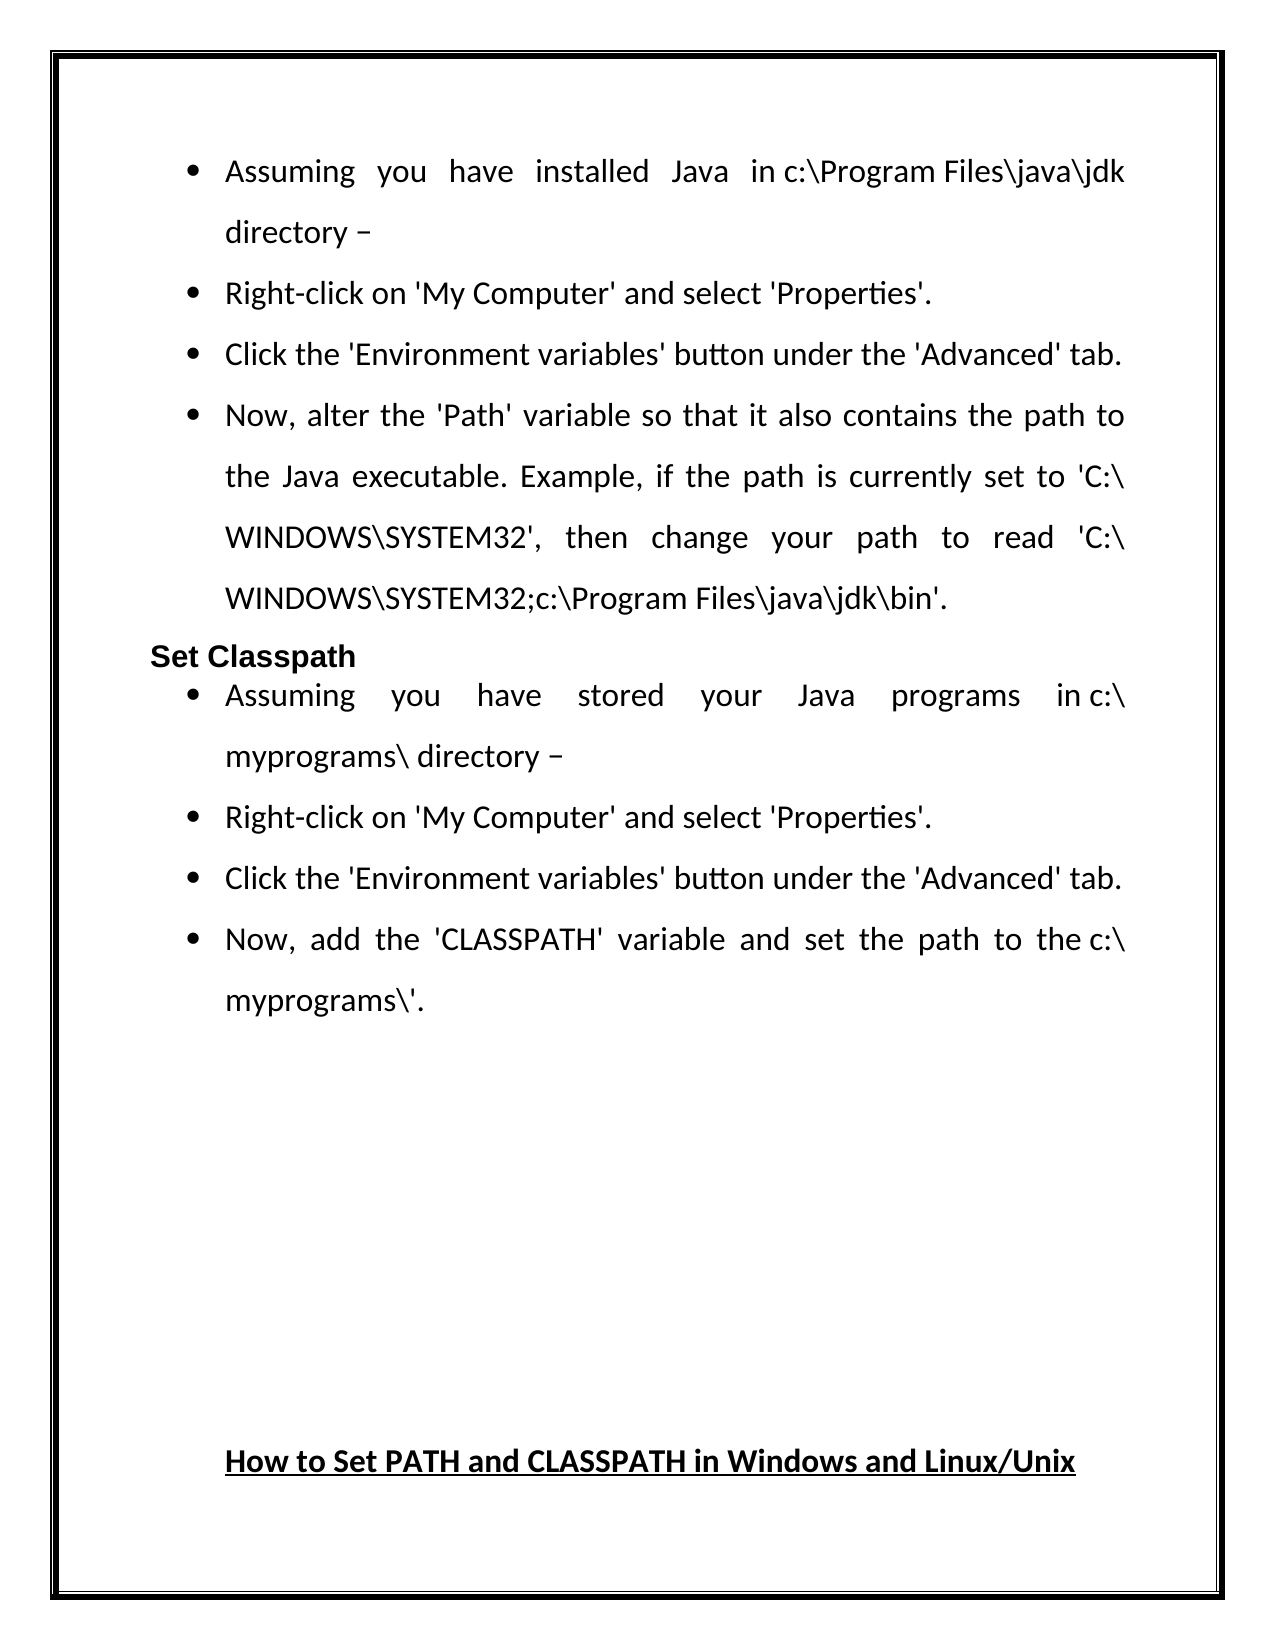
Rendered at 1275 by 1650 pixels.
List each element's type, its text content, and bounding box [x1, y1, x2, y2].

list Now, add the 'CLASSPATH' variable and set the path to the c:\myprograms\'. [187, 918, 1125, 1020]
list Click the 'Environment variables' button under the 'Advanced' tab. [187, 333, 1125, 374]
list Click the 'Environment variables' button under the 'Advanced' tab. [187, 857, 1125, 898]
text Set Classpath [150, 638, 1125, 674]
list Assuming you have stored your Java programs in c:\myprograms\ directory − [187, 674, 1125, 776]
list How to Set PATH and CLASSPATH in Windows and Linux/Unix [225, 1439, 1125, 1480]
list Now, alter the 'Path' variable so that it also contains the path to the Java executable. Example, if the path is currently set to 'C:\WINDOWS\SYSTEM32', then change your path to read 'C:\WINDOWS\SYSTEM32;c:\Program Files\java\jdk\bin'. [187, 394, 1125, 618]
list Assuming you have installed Java in c:\Program Files\java\jdk directory − [187, 150, 1125, 252]
list Right-click on 'My Computer' and select 'Properties'. [187, 796, 1125, 837]
list Right-click on 'My Computer' and select 'Properties'. [187, 272, 1125, 313]
